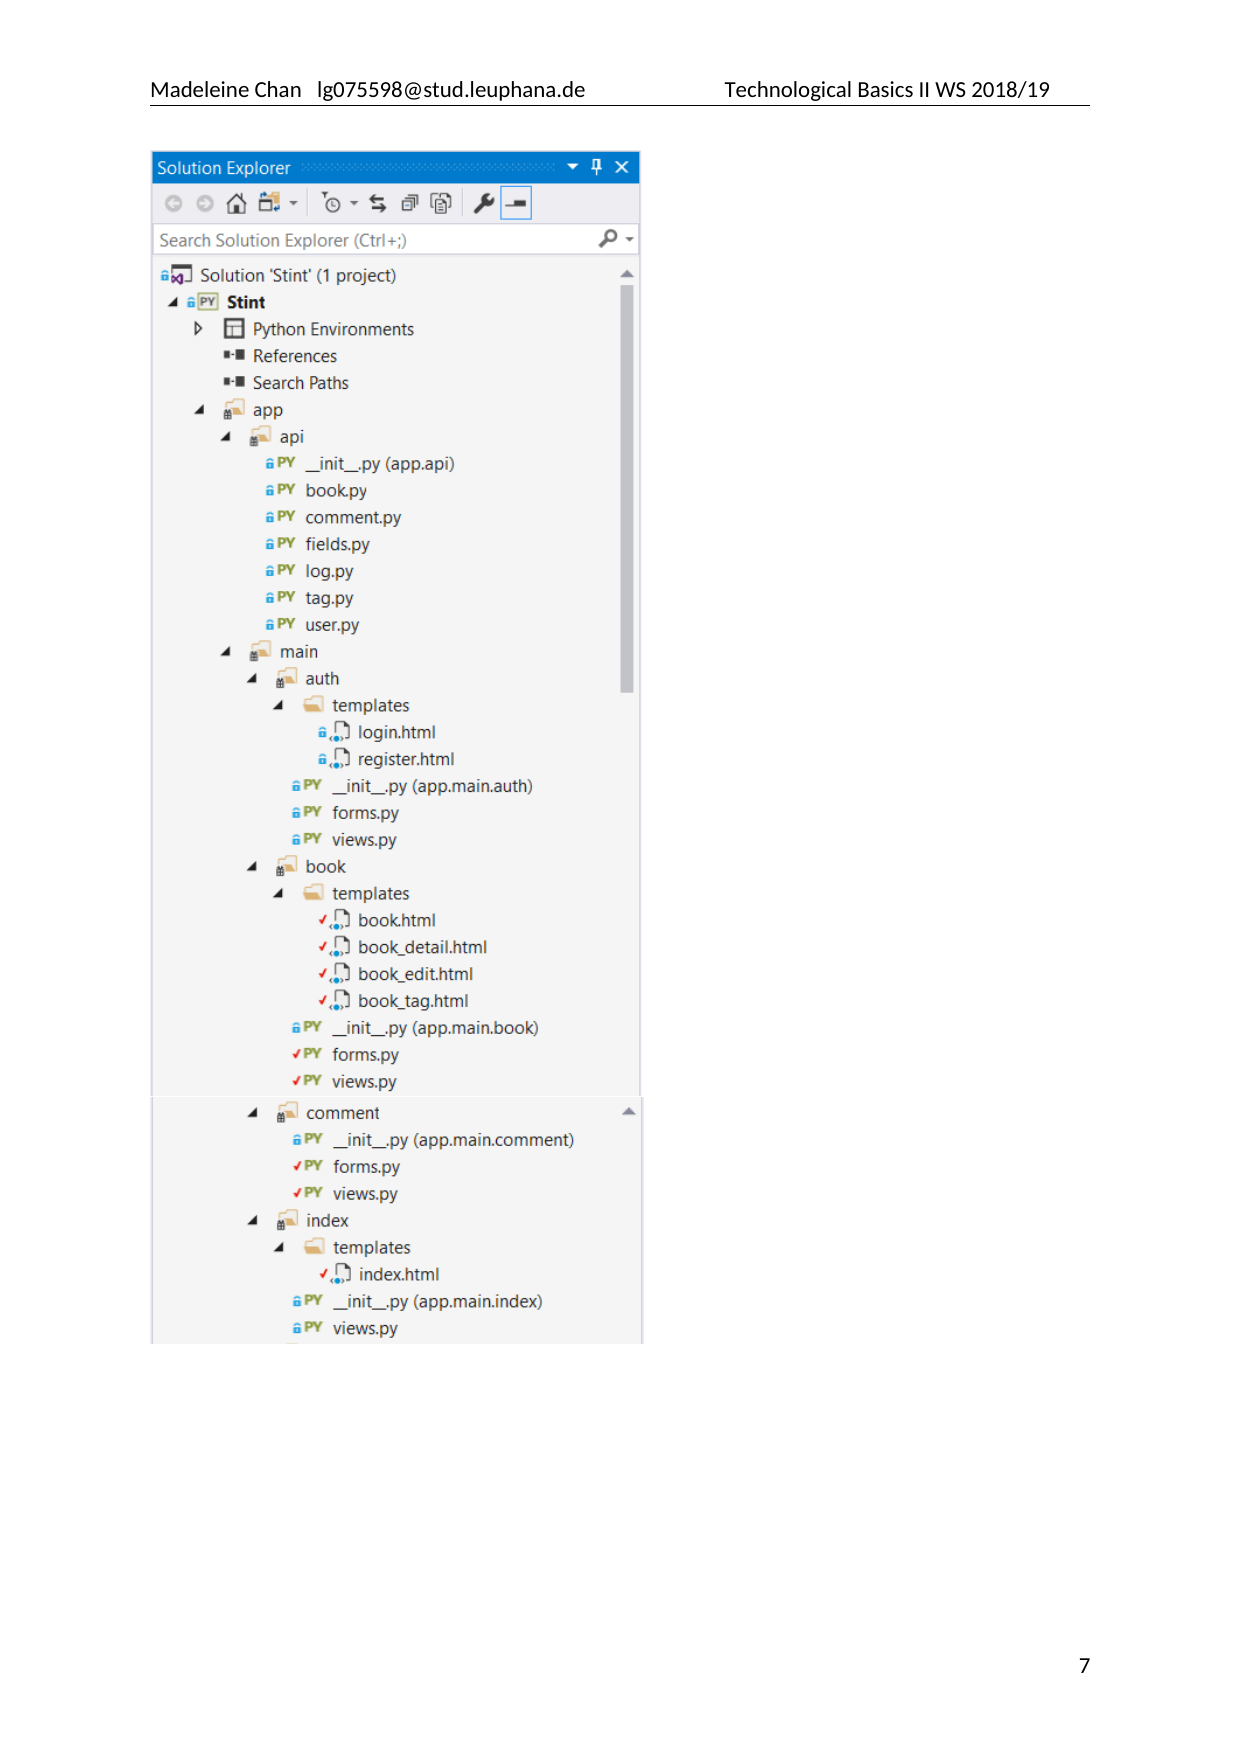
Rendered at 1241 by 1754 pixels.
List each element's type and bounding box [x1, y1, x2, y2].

picture [150, 150, 642, 1096]
picture [150, 1097, 644, 1344]
